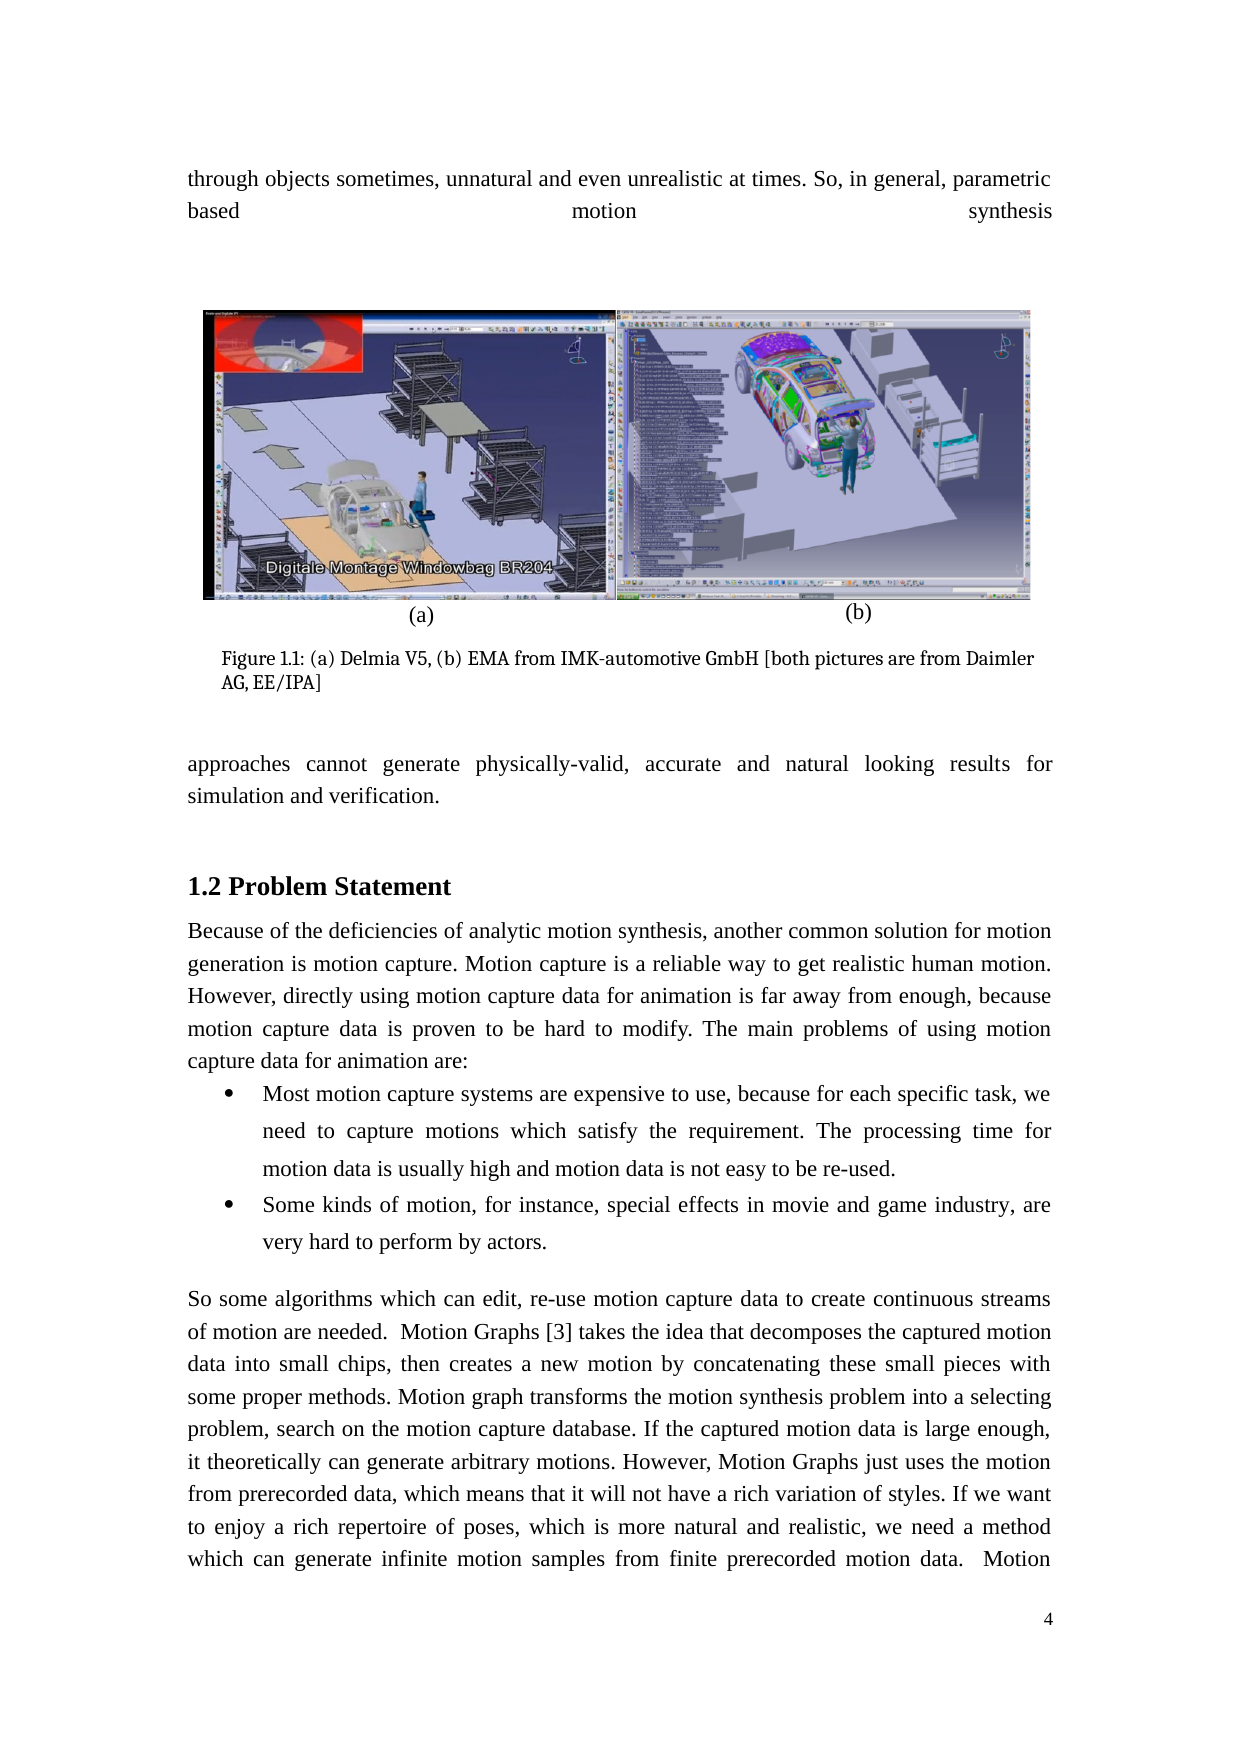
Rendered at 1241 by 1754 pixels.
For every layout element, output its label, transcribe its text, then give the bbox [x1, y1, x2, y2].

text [187, 162, 1053, 812]
list Most motion capture systems are expensive to use, because for each specific task, we need to capture motions which satisfy the requirement. The processing time for motion data is usually high and motion data is not easy to be re-used. [225, 1077, 1053, 1184]
subtitle 1.2 Problem Statement [187, 869, 1053, 902]
text Because of the deficiencies of analytic motion synthesis, another common solution for motion generation is motion capture. Motion capture is a reliable way to get realistic human motion. However, directly using motion capture data for animation is far away from enough, because motion capture data is proven to be hard to modify. The main problems of using motion capture data for animation are: [187, 914, 1053, 1077]
list Some kinds of motion, for instance, special effects in movie and game industry, are very hard to perform by actors. [225, 1188, 1053, 1258]
picture [203, 310, 1031, 600]
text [187, 1282, 1053, 1575]
